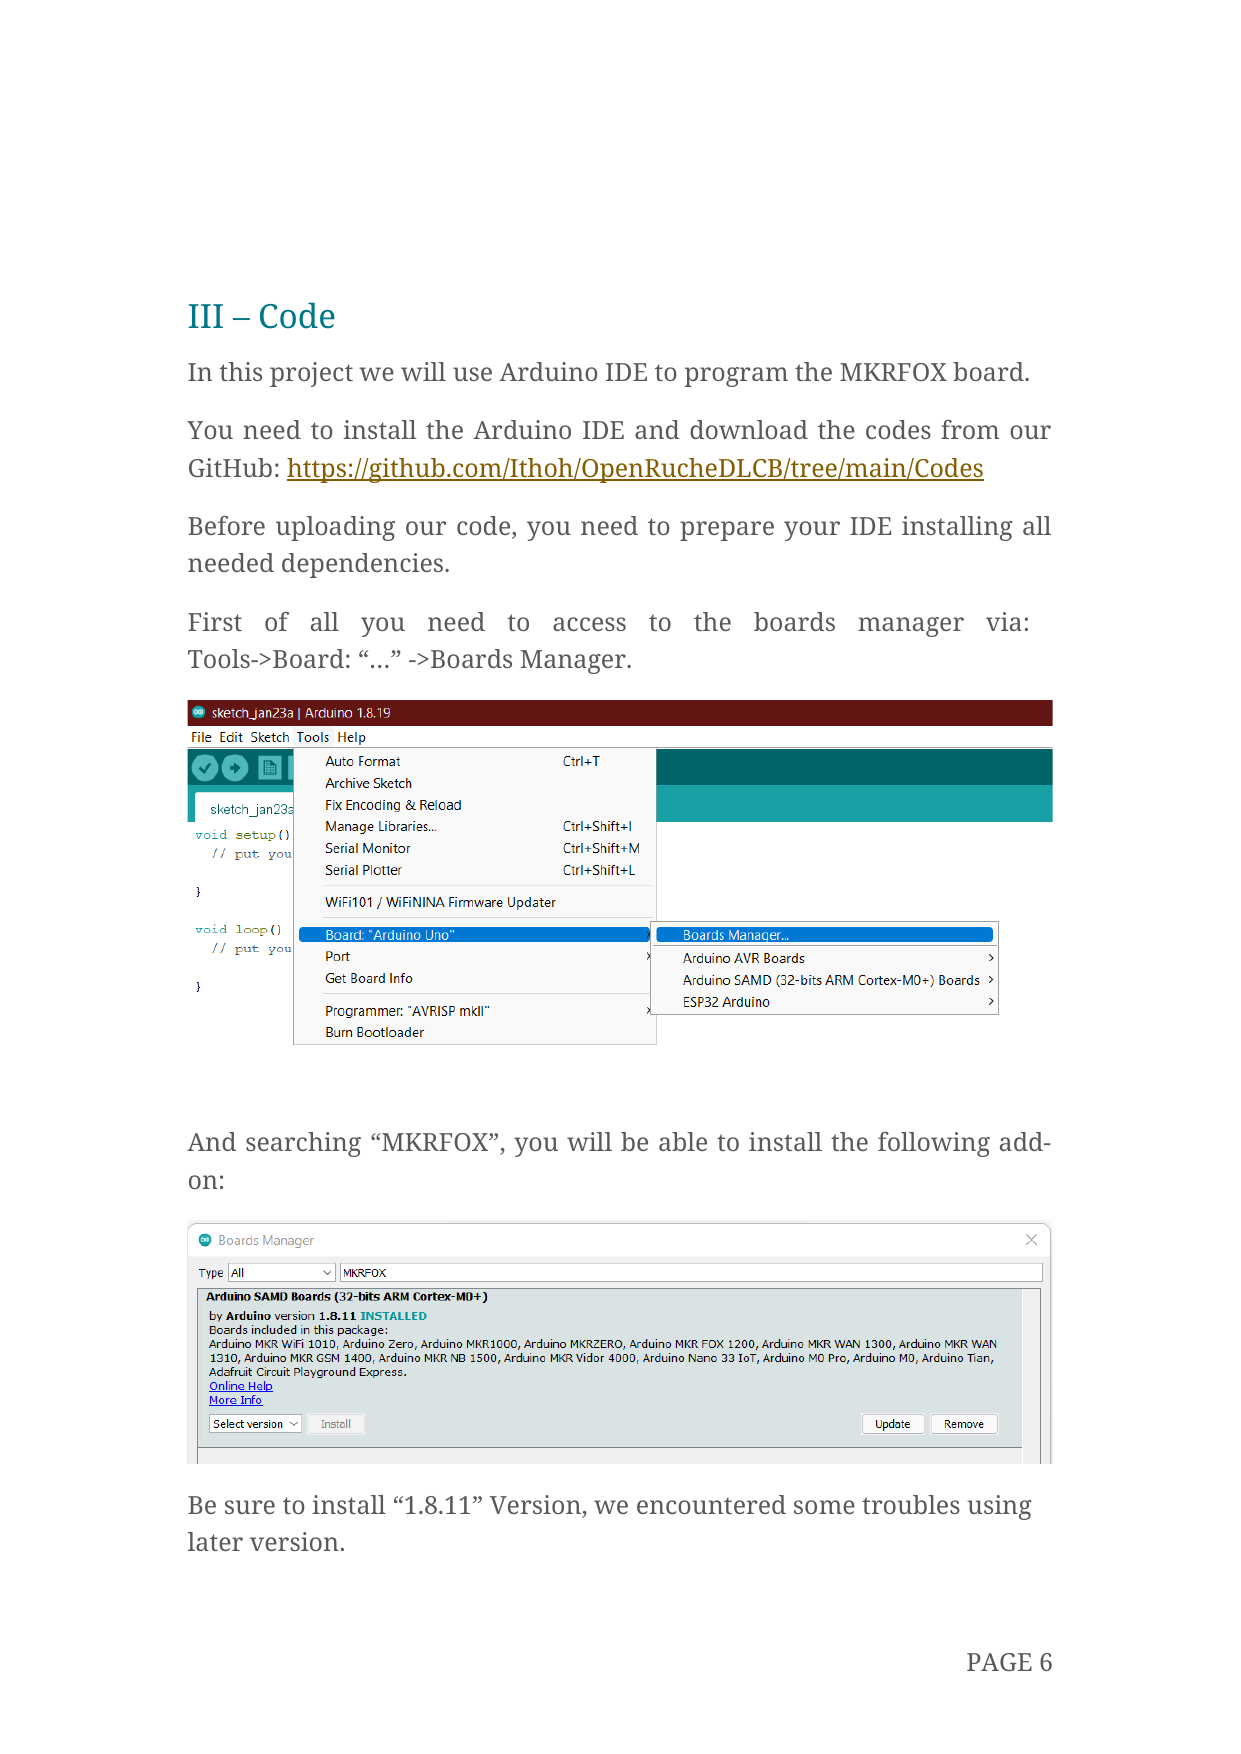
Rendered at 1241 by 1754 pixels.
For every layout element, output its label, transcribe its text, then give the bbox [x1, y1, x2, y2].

text Be sure to install “1.8.11” Version, we encountered some troubles using later version. [187, 1487, 1053, 1559]
text Before uploading our code, you need to prepare your IDE installing all needed dependencies. [187, 509, 1053, 580]
text You need to install the Arduino IDE and download the codes from our GitHub: https://github.com/Ithoh/OpenRucheDLCB/tree/main/Codes [187, 413, 1053, 484]
text In this project we will use Arduino IDE to program the MKRFOX board. [187, 355, 1053, 389]
text First of all you need to access to the boards manager via: Tools->Board: “…” ->Boards Manager. [187, 604, 1053, 676]
text And searching “MKRFOX”, you will be able to install the following add-on: [187, 1125, 1053, 1197]
picture [187, 1220, 1053, 1464]
subtitle III – Code [187, 292, 1053, 338]
picture [187, 700, 1053, 1101]
